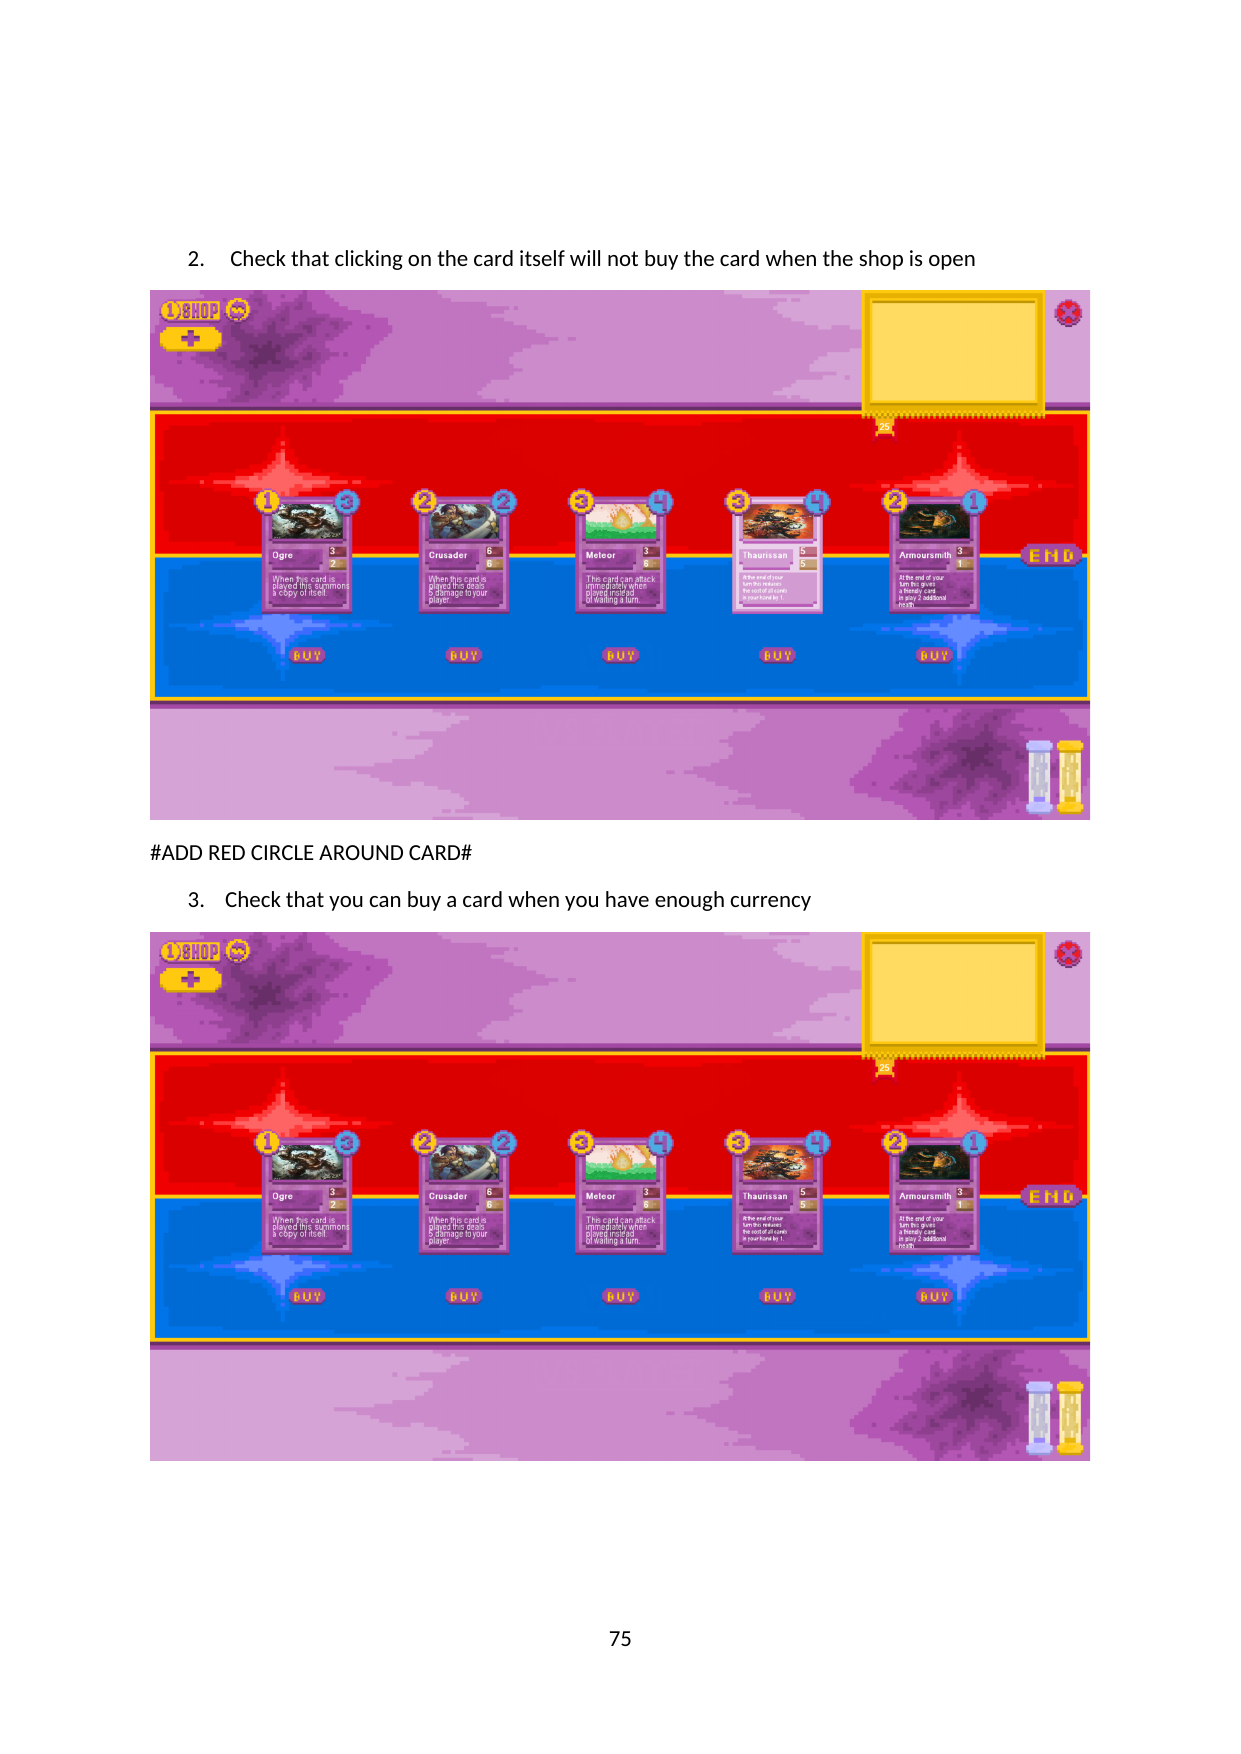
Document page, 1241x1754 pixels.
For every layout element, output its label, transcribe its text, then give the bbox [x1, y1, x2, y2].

list Check that clicking on the card itself will not buy the card when the shop is open [187, 244, 1090, 272]
text #ADD RED CIRCLE AROUND CARD# [150, 838, 1090, 866]
list Check that you can buy a card when you have enough currency [187, 885, 1090, 913]
picture [150, 932, 1091, 1461]
picture [150, 290, 1091, 820]
